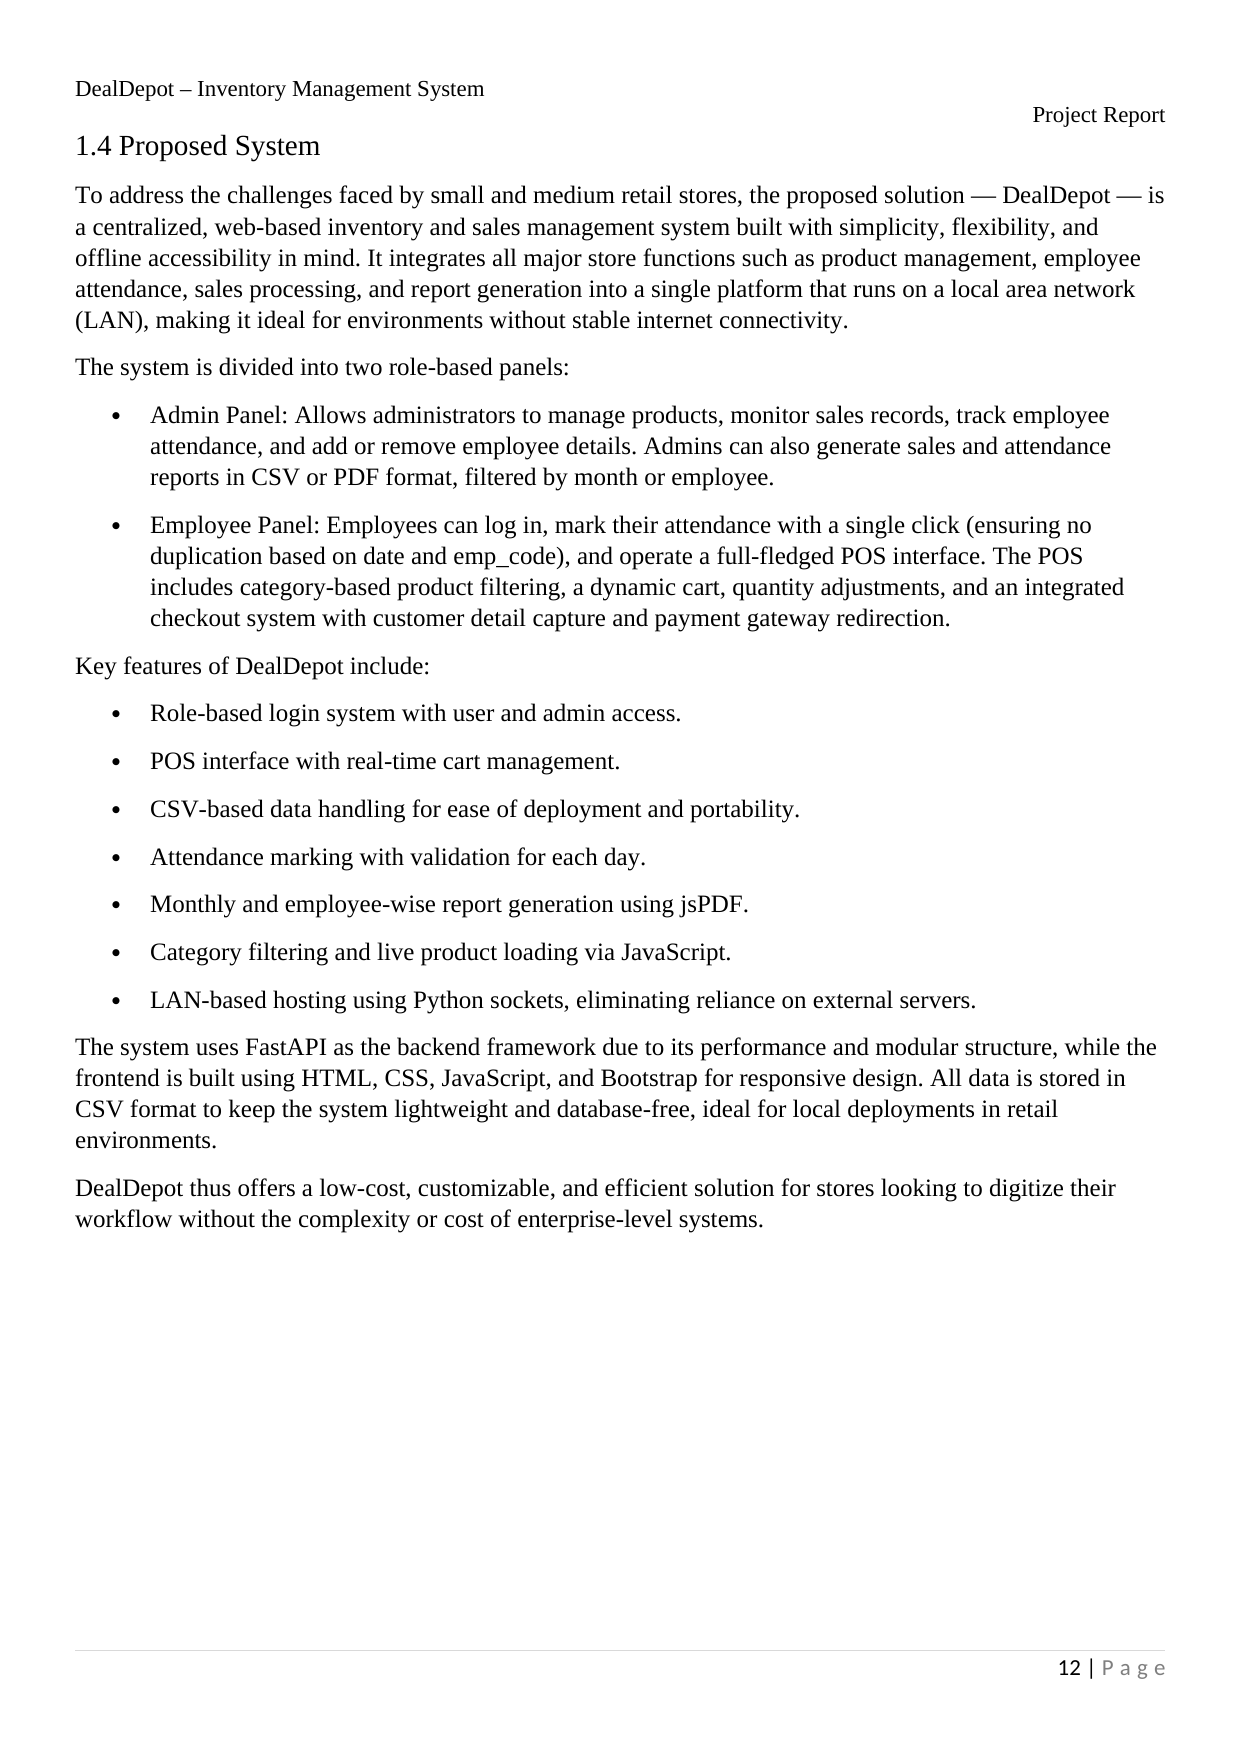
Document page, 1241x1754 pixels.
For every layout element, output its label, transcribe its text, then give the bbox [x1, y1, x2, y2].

text The system is divided into two role-based panels: [75, 352, 1165, 381]
list CSV-based data handling for ease of deployment and portability. [112, 794, 1165, 823]
list Employee Panel: Employees can log in, mark their attendance with a single click (ensuring no duplication based on date and emp_code), and operate a full-fledged POS interface. The POS includes category-based product filtering, a dynamic cart, quantity adjustments, and an integrated checkout system with customer detail capture and payment gateway redirection. [112, 510, 1165, 632]
text The system uses FastAPI as the backend framework due to its performance and modular structure, while the frontend is built using HTML, CSS, JavaScript, and Bootstrap for responsive design. All data is stored in CSV format to keep the system lightweight and database-free, ideal for local deployments in retail environments. [75, 1032, 1165, 1154]
list Role-based login system with user and admin access. [112, 698, 1165, 727]
list Admin Panel: Allows administrators to manage products, monitor sales records, track employee attendance, and add or remove employee details. Admins can also generate sales and attendance reports in CSV or PDF format, filtered by month or employee. [112, 400, 1165, 491]
list Proposed System [75, 128, 1165, 161]
list Attendance marking with validation for each day. [112, 842, 1165, 870]
list POS interface with real-time cart management. [112, 746, 1165, 775]
list Monthly and employee-wise report generation using jsPDF. [112, 889, 1165, 918]
list LAN-based hosting using Python sockets, eliminating reliance on external servers. [112, 985, 1165, 1013]
text To address the challenges faced by small and medium retail stores, the proposed solution — DealDepot — is a centralized, web-based inventory and sales management system built with simplicity, flexibility, and offline accessibility in mind. It integrates all major store functions such as product management, employee attendance, sales processing, and report generation into a single platform that runs on a local area network (LAN), making it ideal for environments without stable internet connectivity. [75, 181, 1165, 333]
text Key features of DealDepot include: [75, 651, 1165, 679]
text DealDepot thus offers a low-cost, customizable, and efficient solution for stores looking to digitize their workflow without the complexity or cost of enterprise-level systems. [75, 1173, 1165, 1233]
list Category filtering and live product loading via JavaScript. [112, 937, 1165, 966]
